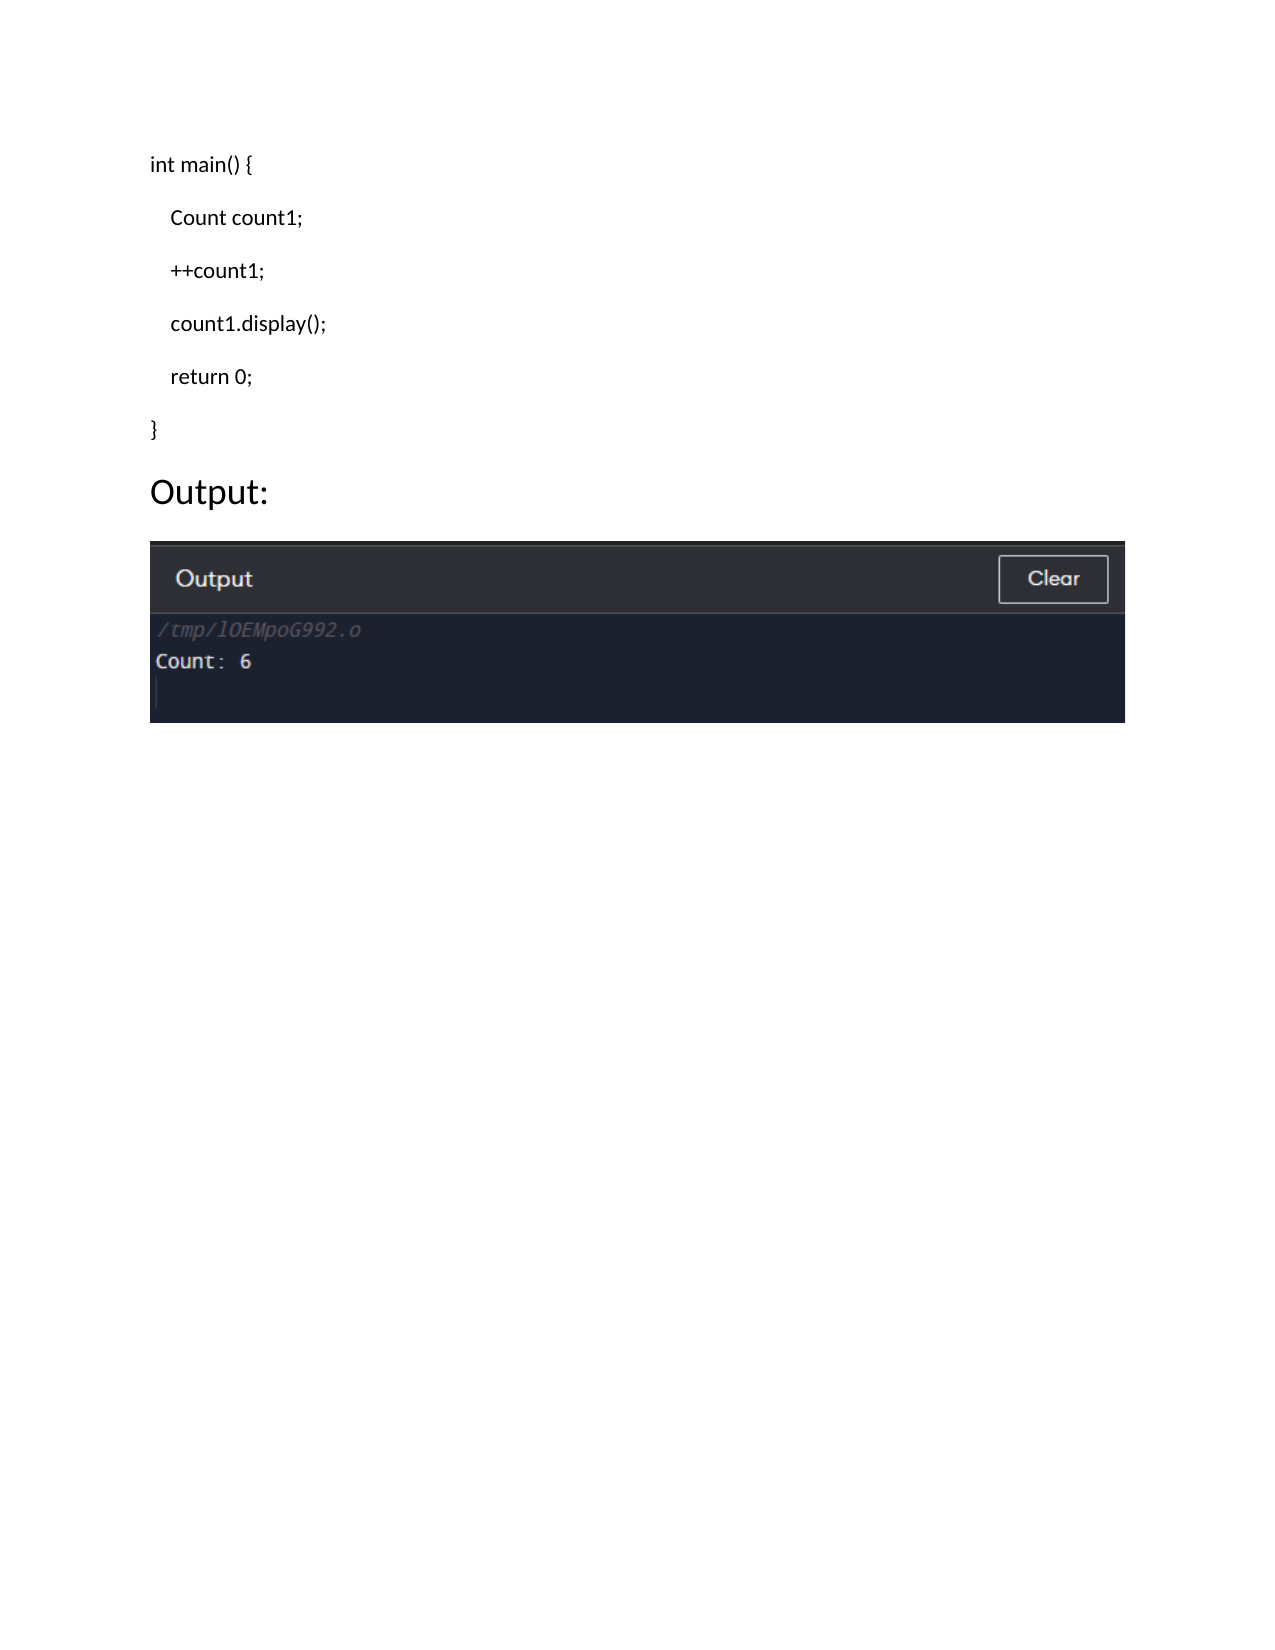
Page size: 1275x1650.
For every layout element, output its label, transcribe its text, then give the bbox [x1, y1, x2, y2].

text } [150, 415, 1125, 443]
picture [150, 541, 1125, 723]
text Count count1; [150, 203, 1125, 231]
text int main() { [150, 150, 1125, 178]
text return 0; [150, 362, 1125, 390]
text Output: [150, 468, 1125, 514]
text ++count1; [150, 256, 1125, 284]
text count1.display(); [150, 309, 1125, 337]
